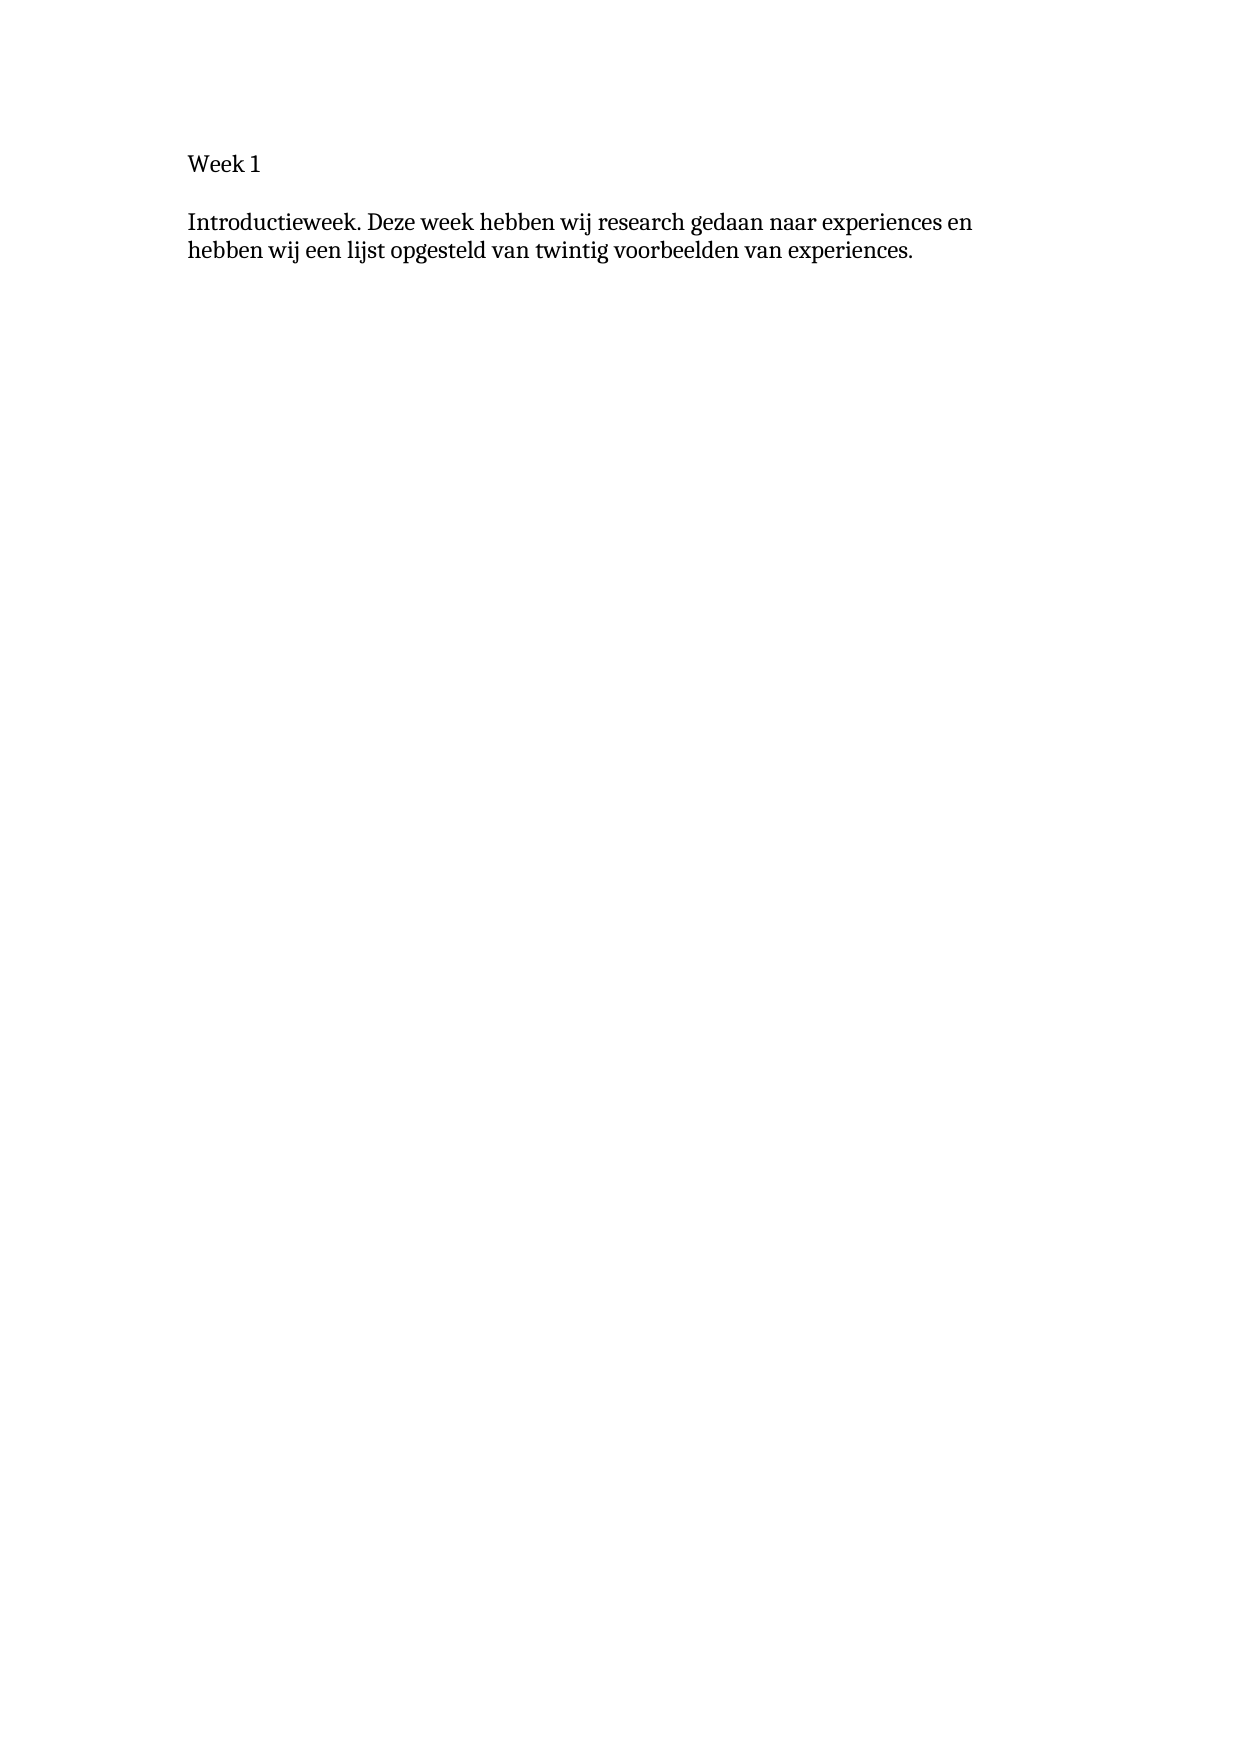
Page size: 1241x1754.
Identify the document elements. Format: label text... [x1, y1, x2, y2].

text Introductieweek. Deze week hebben wij research gedaan naar experiences en hebben wij een lijst opgesteld van twintig voorbeelden van experiences. [187, 207, 1053, 265]
